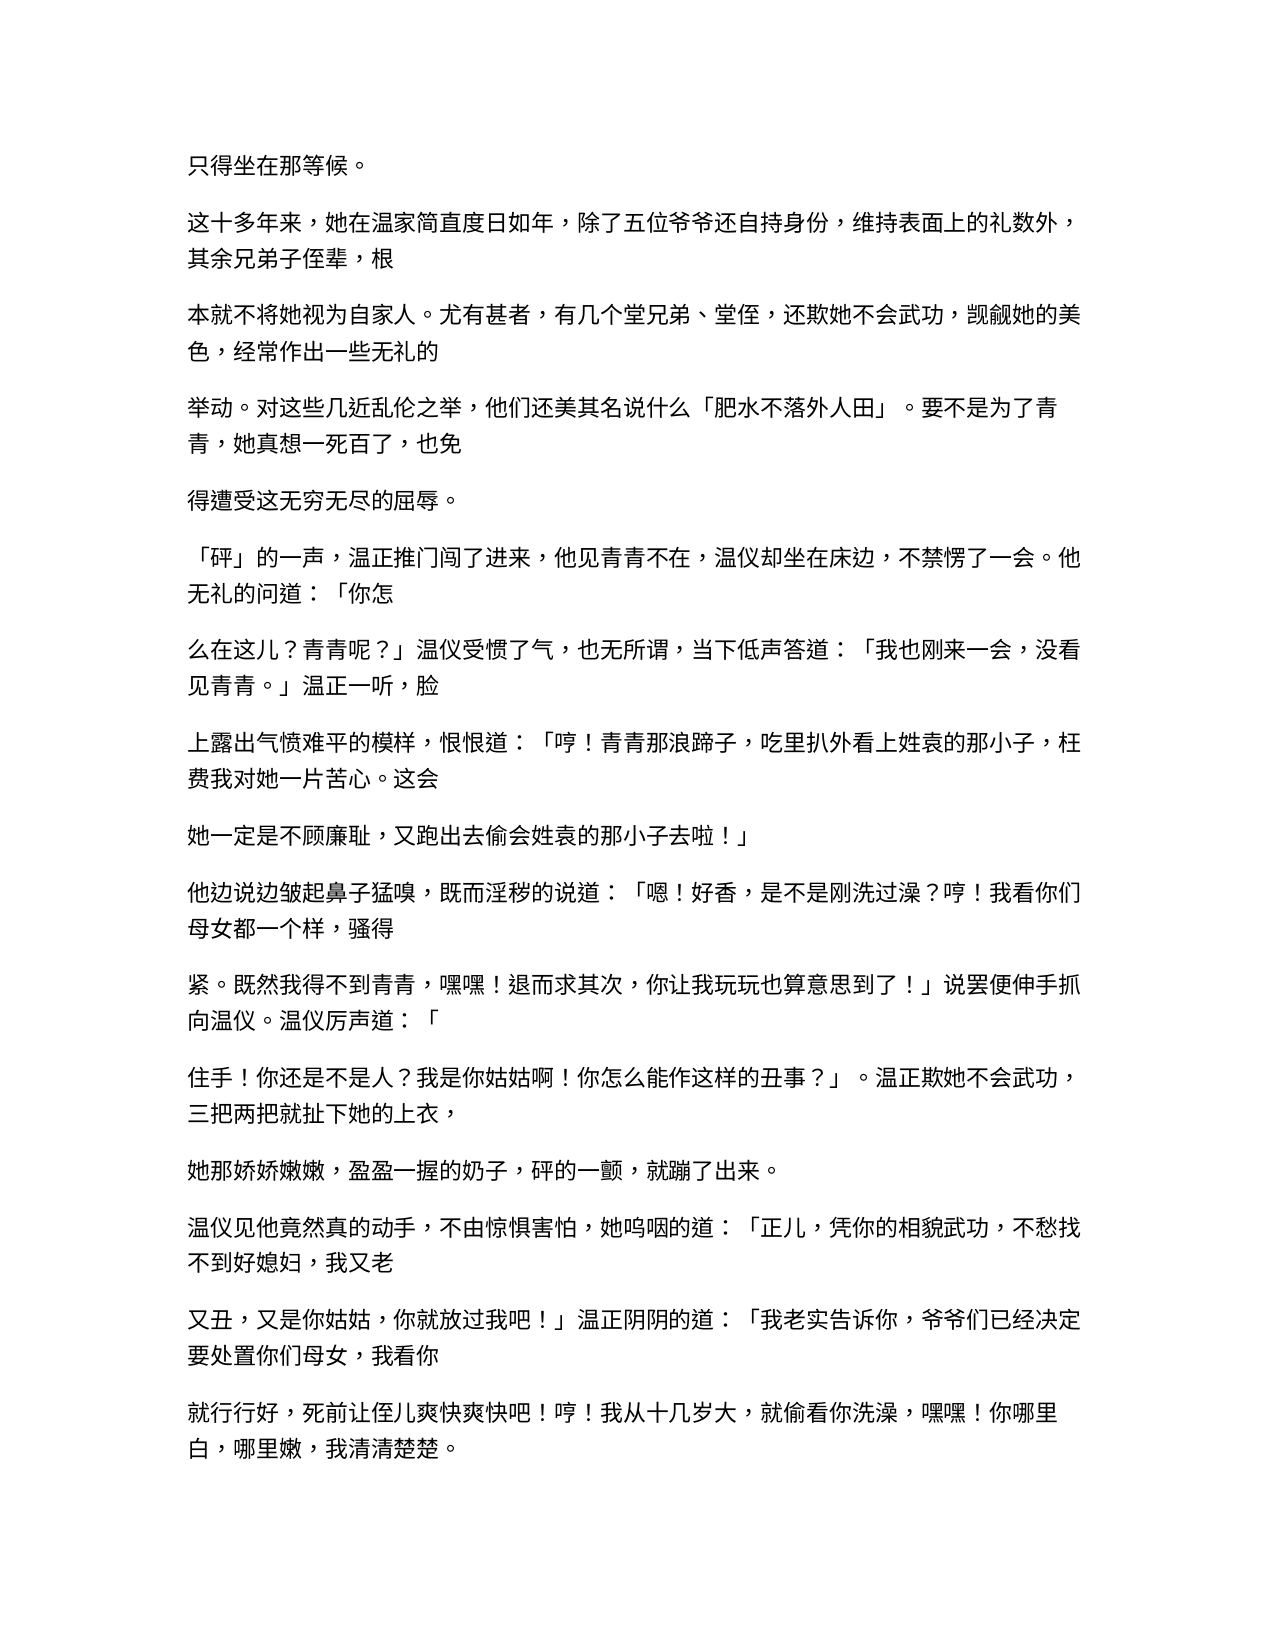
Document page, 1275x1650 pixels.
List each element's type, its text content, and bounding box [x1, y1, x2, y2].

text 就行行好，死前让侄儿爽快爽快吧！哼！我从十几岁大，就偷看你洗澡，嘿嘿！你哪里白，哪里嫩，我清清楚楚。 [187, 1397, 1087, 1464]
text 住手！你还是不是人？我是你姑姑啊！你怎么能作这样的丑事？」。温正欺她不会武功，三把两把就扯下她的上衣， [187, 1062, 1087, 1129]
text 本就不将她视为自家人。尤有甚者，有几个堂兄弟、堂侄，还欺她不会武功，觊觎她的美色，经常作出一些无礼的 [187, 299, 1087, 367]
text 只得坐在那等候。 [187, 150, 1087, 181]
text 她那娇娇嫩嫩，盈盈一握的奶子，砰的一颤，就蹦了出来。 [187, 1155, 1087, 1186]
text 得遭受这无穷无尽的屈辱。 [187, 485, 1087, 516]
text 温仪见他竟然真的动手，不由惊惧害怕，她呜咽的道：「正儿，凭你的相貌武功，不愁找不到好媳妇，我又老 [187, 1211, 1087, 1279]
text 又丑，又是你姑姑，你就放过我吧！」温正阴阴的道：「我老实告诉你，爷爷们已经决定要处置你们母女，我看你 [187, 1304, 1087, 1371]
text 「砰」的一声，温正推门闯了进来，他见青青不在，温仪却坐在床边，不禁愣了一会。他无礼的问道：「你怎 [187, 542, 1087, 609]
text 举动。对这些几近乱伦之举，他们还美其名说什么「肥水不落外人田」。要不是为了青青，她真想一死百了，也免 [187, 392, 1087, 459]
text 她一定是不顾廉耻，又跑出去偷会姓袁的那小子去啦！」 [187, 820, 1087, 851]
text 么在这儿？青青呢？」温仪受惯了气，也无所谓，当下低声答道：「我也刚来一会，没看见青青。」温正一听，脸 [187, 634, 1087, 702]
text 紧。既然我得不到青青，嘿嘿！退而求其次，你让我玩玩也算意思到了！」说罢便伸手抓向温仪。温仪厉声道：「 [187, 969, 1087, 1036]
text 上露出气愤难平的模样，恨恨道：「哼！青青那浪蹄子，吃里扒外看上姓袁的那小子，枉费我对她一片苦心。这会 [187, 727, 1087, 794]
text 他边说边皱起鼻子猛嗅，既而淫秽的说道：「嗯！好香，是不是刚洗过澡？哼！我看你们母女都一个样，骚得 [187, 877, 1087, 944]
text 这十多年来，她在温家简直度日如年，除了五位爷爷还自持身份，维持表面上的礼数外，其余兄弟子侄辈，根 [187, 207, 1087, 274]
